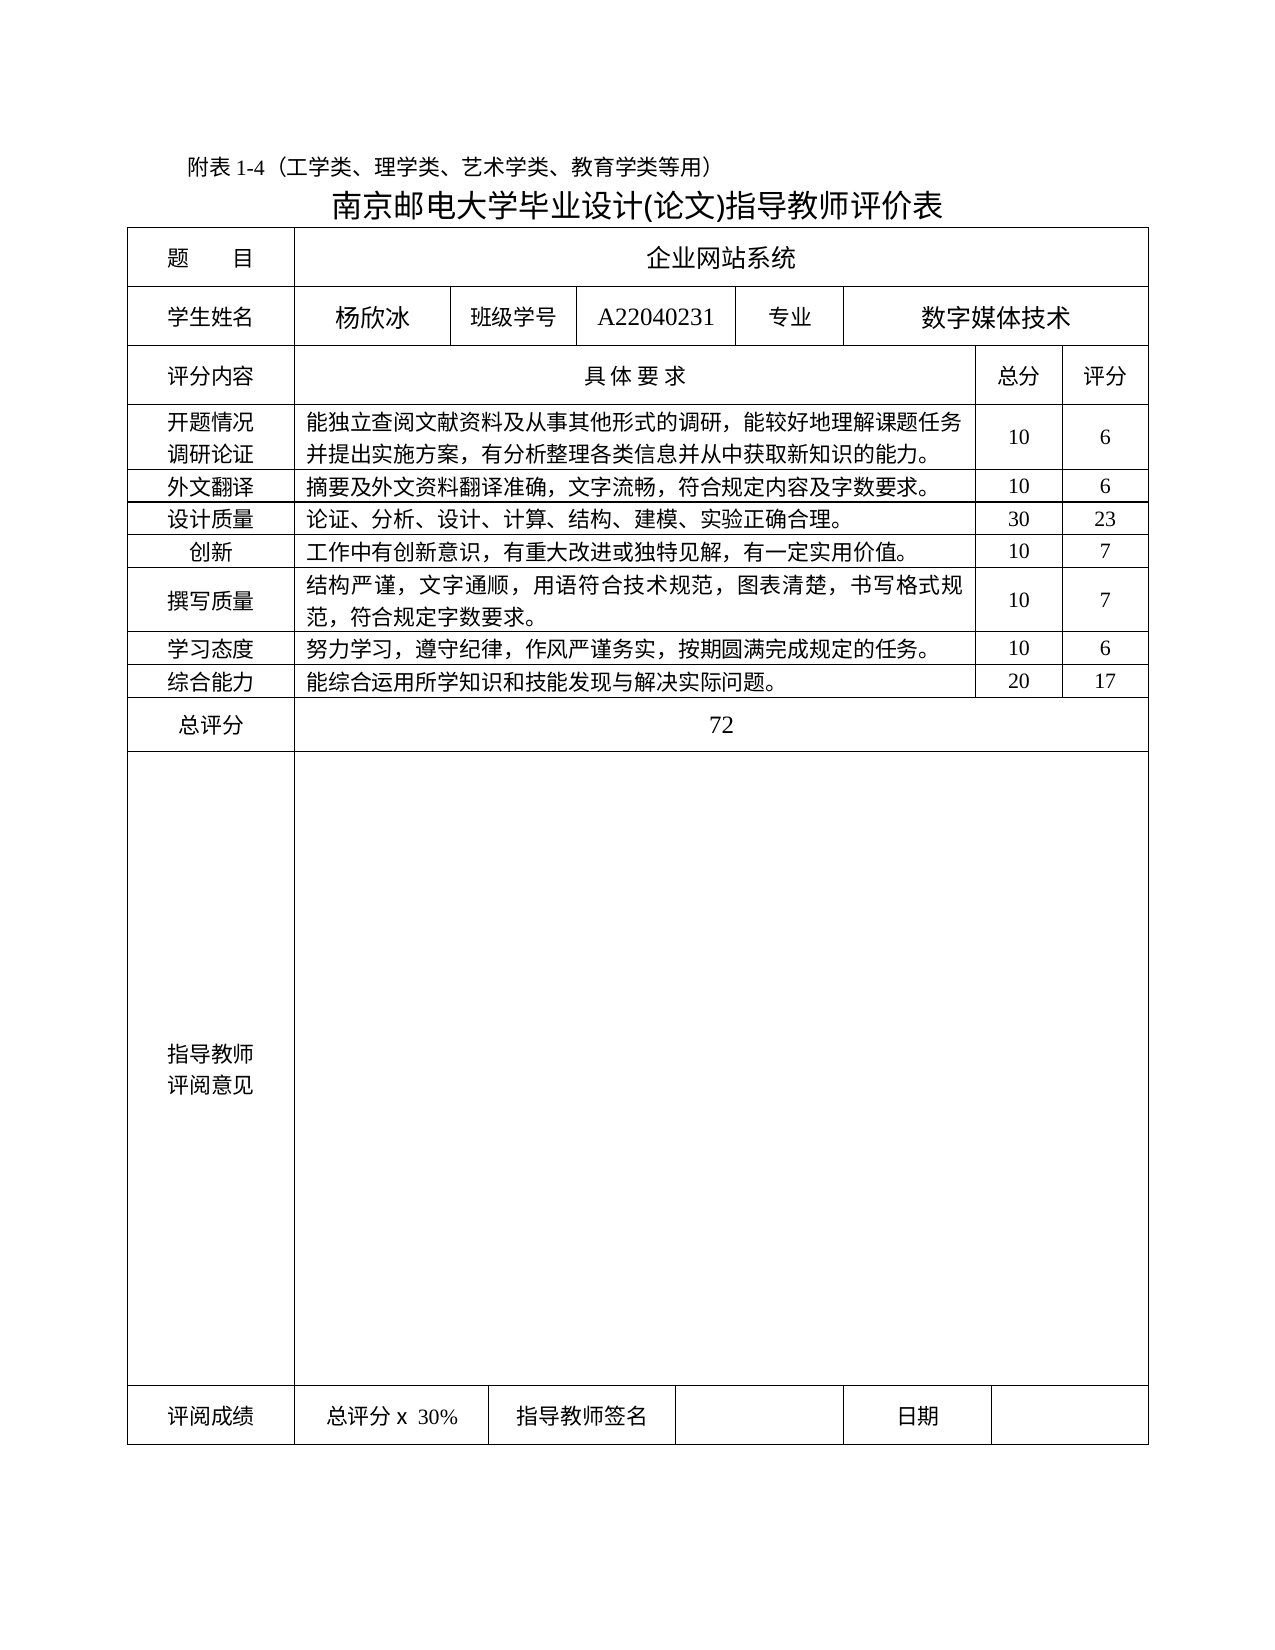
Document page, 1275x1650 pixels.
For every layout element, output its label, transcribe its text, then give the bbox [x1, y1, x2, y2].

table_cell 工作中有创新意识，有重大改进或独特见解，有一定实用价值。 [295, 535, 975, 567]
table_header 题 目 [128, 228, 294, 286]
table_cell [992, 1386, 1148, 1444]
table_cell 6 [1063, 470, 1148, 501]
table_cell 10 [976, 632, 1062, 664]
table_cell 总评分ⅹ30% [295, 1386, 488, 1444]
table_cell 具 体 要 求 [295, 346, 975, 404]
table_cell 数字媒体技术 [844, 287, 1148, 345]
table_cell 学习态度 [128, 632, 294, 664]
text 南京邮电大学毕业设计(论文)指导教师评价表 [187, 182, 1087, 227]
table_cell 专业 [736, 287, 843, 345]
text 附表1-4（工学类、理学类、艺术学类、教育学类等用） [187, 150, 1087, 182]
table_cell 23 [1063, 503, 1148, 534]
table_cell 6 [1063, 405, 1148, 469]
table_cell 综合能力 [128, 665, 294, 697]
table_cell 创新 [128, 535, 294, 567]
table_cell 10 [976, 535, 1062, 567]
table_cell 指导教师 评阅意见 [128, 752, 294, 1384]
table_cell 7 [1063, 535, 1148, 567]
table_cell 学生姓名 [128, 287, 294, 345]
table_cell 总评分 [128, 698, 294, 751]
table_cell 30 [976, 503, 1062, 534]
table_cell 杨欣冰 [295, 287, 450, 345]
table_cell 指导教师签名 [489, 1386, 675, 1444]
table_cell 班级学号 [451, 287, 576, 345]
table_cell 开题情况 调研论证 [128, 405, 294, 469]
table_header 企业网站系统 [295, 228, 1148, 286]
table_cell 评阅成绩 [128, 1386, 294, 1444]
table_cell 摘要及外文资料翻译准确，文字流畅，符合规定内容及字数要求。 [295, 470, 975, 501]
table_cell 设计质量 [128, 503, 294, 534]
table_cell 努力学习，遵守纪律，作风严谨务实，按期圆满完成规定的任务。 [295, 632, 975, 664]
table_cell 总分 [976, 346, 1062, 404]
table_cell 论证、分析、设计、计算、结构、建模、实验正确合理。 [295, 503, 975, 534]
table_cell 10 [976, 405, 1062, 469]
table_cell 6 [1063, 632, 1148, 664]
table_cell 72 [295, 698, 1148, 751]
table_cell 结构严谨，文字通顺，用语符合技术规范，图表清楚，书写格式规范，符合规定字数要求。 [295, 568, 975, 631]
table_cell [295, 752, 1148, 1384]
table_cell 10 [976, 470, 1062, 501]
table_cell 撰写质量 [128, 568, 294, 631]
table_cell 17 [1063, 665, 1148, 697]
table_cell 评分 [1063, 346, 1148, 404]
table_cell A22040231 [577, 287, 735, 345]
table_cell 能综合运用所学知识和技能发现与解决实际问题。 [295, 665, 975, 697]
table_cell 能独立查阅文献资料及从事其他形式的调研，能较好地理解课题任务并提出实施方案，有分析整理各类信息并从中获取新知识的能力。 [295, 405, 975, 469]
table_cell 外文翻译 [128, 470, 294, 501]
table_cell 日期 [844, 1386, 991, 1444]
table_cell [676, 1386, 843, 1444]
table_cell 7 [1063, 568, 1148, 631]
table_cell 20 [976, 665, 1062, 697]
table_cell 评分内容 [128, 346, 294, 404]
table_cell 10 [976, 568, 1062, 631]
